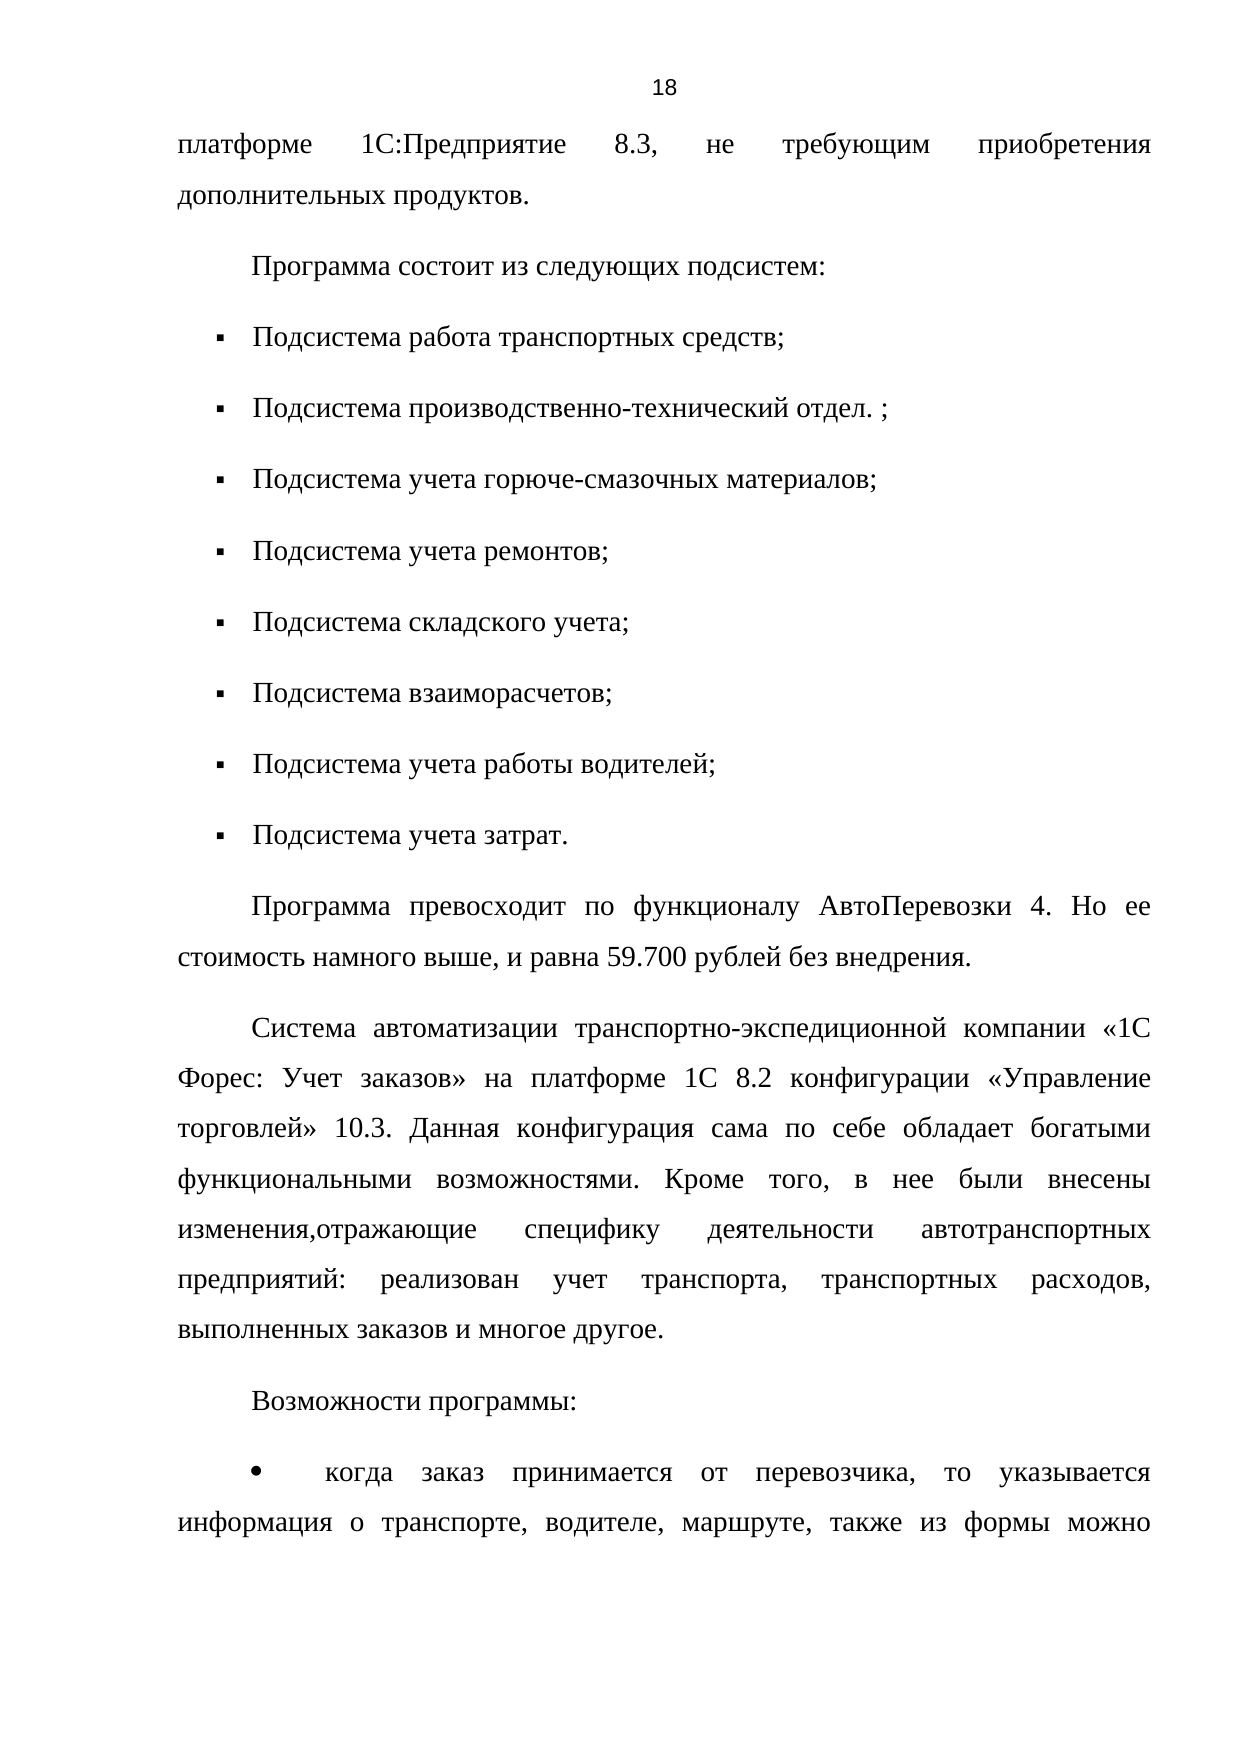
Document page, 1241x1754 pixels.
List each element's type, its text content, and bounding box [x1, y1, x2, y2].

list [177, 1454, 1152, 1538]
text Система автоматизации транспортно-экспедиционной компании «1С Форес: Учет заказов» на платформе 1С 8.2 конфигурации «Управление торговлей» 10.3. Данная конфигурация сама по себе обладает богатыми функциональными возможностями. Кроме того, в нее были внесены изменения,отражающие специфику деятельности автотранспортных предприятий: реализован учет транспорта, транспортных расходов, выполненных заказов и многое другое. [177, 1010, 1152, 1345]
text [177, 127, 1152, 210]
list Подсистема работа транспортных средств; [215, 319, 1152, 353]
list Подсистема учета затрат. [215, 817, 1152, 851]
list Подсистема учета горюче-смазочных материалов; [215, 461, 1152, 495]
text Возможности программы: [177, 1383, 1152, 1416]
list Подсистема учета ремонтов; [215, 533, 1152, 566]
list Подсистема взаиморасчетов; [215, 675, 1152, 708]
text Программа состоит из следующих подсистем: [177, 248, 1152, 282]
list Подсистема производственно-технический отдел. ; [215, 390, 1152, 424]
list Подсистема складского учета; [215, 604, 1152, 637]
text Программа превосходит по функционалу АвтоПеревозки 4. Но ее стоимость намного выше, и равна 59.700 рублей без внедрения. [177, 888, 1152, 972]
list Подсистема учета работы водителей; [215, 746, 1152, 779]
